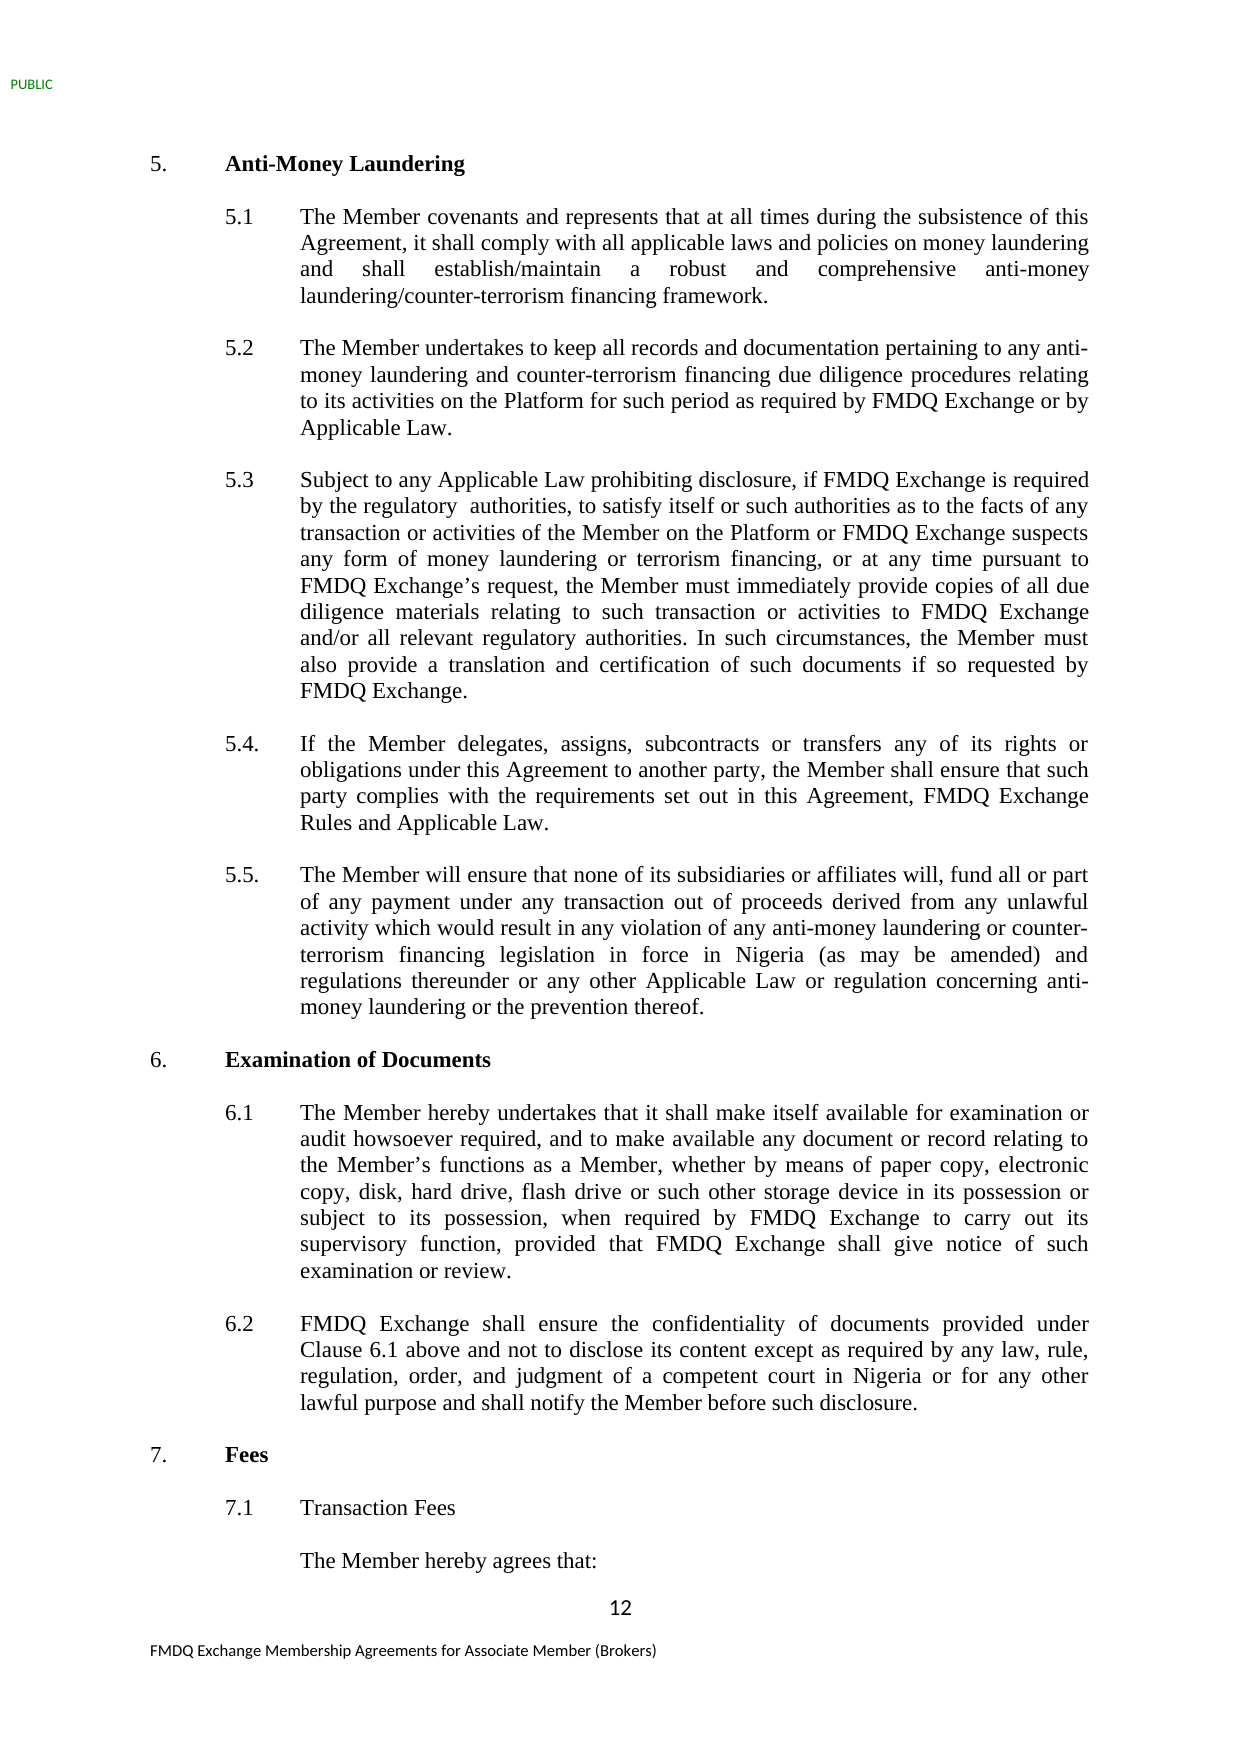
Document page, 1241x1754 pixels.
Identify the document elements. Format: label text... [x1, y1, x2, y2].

text 7.1 Transaction Fees [225, 1494, 1090, 1520]
text 5.4. If the Member delegates, assigns, subcontracts or transfers any of its rights or obligations under this Agreement to another party, the Member shall ensure that such party complies with the requirements set out in this Agreement, FMDQ Exchange Rules and Applicable Law. [225, 730, 1090, 835]
text 7. Fees [150, 1441, 1090, 1468]
text 5.5. The Member will ensure that none of its subsidiaries or affiliates will, fund all or part of any payment under any transaction out of proceeds derived from any unlawful activity which would result in any violation of any anti-money laundering or counter-terrorism financing legislation in force in Nigeria (as may be amended) and regulations thereunder or any other Applicable Law or regulation concerning anti-money laundering or the prevention thereof. [225, 862, 1090, 1020]
text 5.2 The Member undertakes to keep all records and documentation pertaining to any anti-money laundering and counter-terrorism financing due diligence procedures relating to its activities on the Platform for such period as required by FMDQ Exchange or by Applicable Law. [225, 334, 1090, 440]
text 5.1 The Member covenants and represents that at all times during the subsistence of this Agreement, it shall comply with all applicable laws and policies on money laundering and shall establish/maintain a robust and comprehensive anti-money laundering/counter-terrorism financing framework. [225, 203, 1090, 308]
text 6.2 FMDQ Exchange shall ensure the confidentiality of documents provided under Clause 6.1 above and not to disclose its content except as required by any law, rule, regulation, order, and judgment of a competent court in Nigeria or for any other lawful purpose and shall notify the Member before such disclosure. [225, 1309, 1090, 1415]
text 5.3 Subject to any Applicable Law prohibiting disclosure, if FMDQ Exchange is required by the regulatory authorities, to satisfy itself or such authorities as to the facts of any transaction or activities of the Member on the Platform or FMDQ Exchange suspects any form of money laundering or terrorism financing, or at any time pursuant to FMDQ Exchange’s request, the Member must immediately provide copies of all due diligence materials relating to such transaction or activities to FMDQ Exchange and/or all relevant regulatory authorities. In such circumstances, the Member must also provide a translation and certification of such documents if so requested by FMDQ Exchange. [225, 466, 1090, 703]
text 6. Examination of Documents [150, 1046, 1090, 1072]
text The Member hereby agrees that: [225, 1547, 1090, 1573]
text 6.1 The Member hereby undertakes that it shall make itself available for examination or audit howsoever required, and to make available any document or record relating to the Member’s functions as a Member, whether by means of paper copy, electronic copy, disk, hard drive, flash drive or such other storage device in its possession or subject to its possession, when required by FMDQ Exchange to carry out its supervisory function, provided that FMDQ Exchange shall give notice of such examination or review. [225, 1099, 1090, 1283]
text 5. Anti-Money Laundering [150, 150, 1090, 176]
